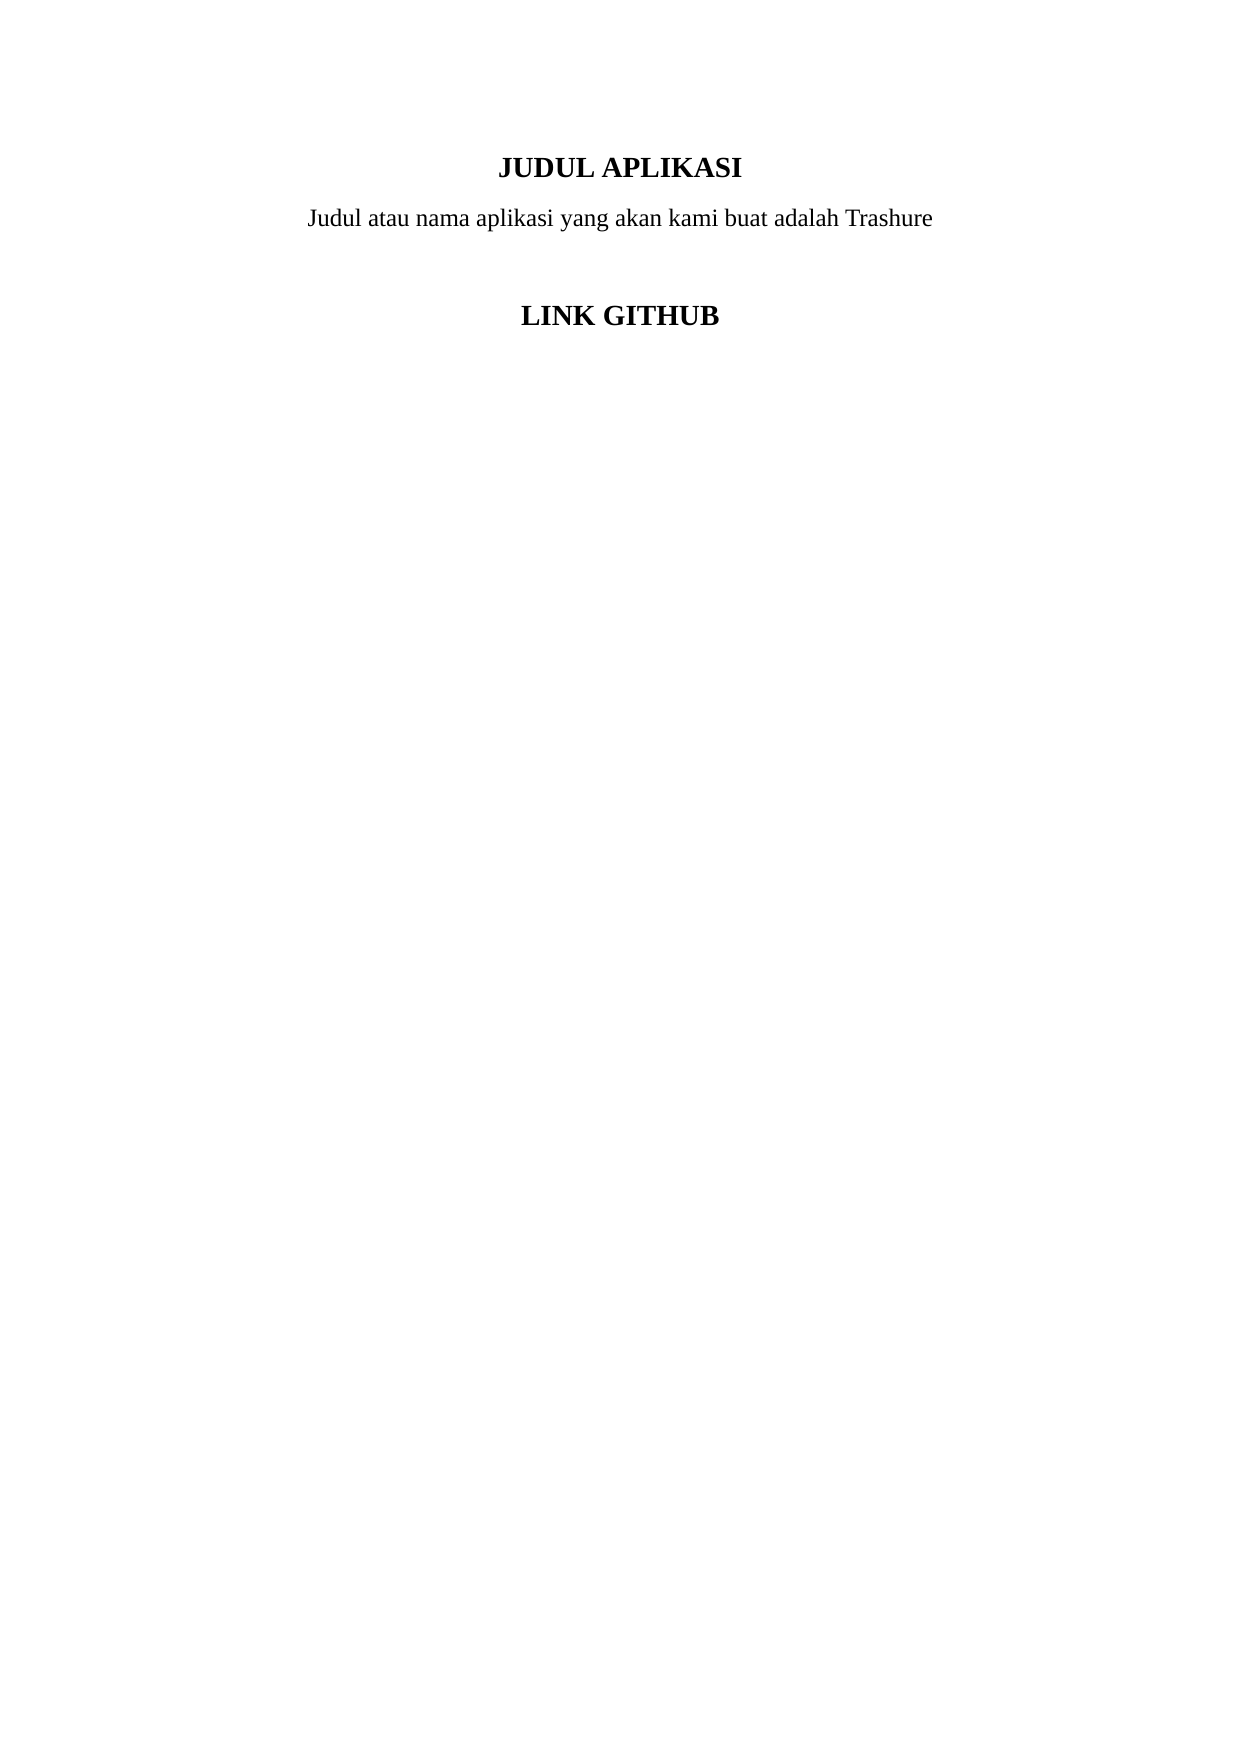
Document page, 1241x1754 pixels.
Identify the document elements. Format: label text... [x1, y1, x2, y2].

text Judul atau nama aplikasi yang akan kami buat adalah Trashure [150, 203, 1090, 232]
text JUDUL APLIKASI [150, 150, 1090, 183]
text LINK GITHUB [150, 298, 1090, 332]
